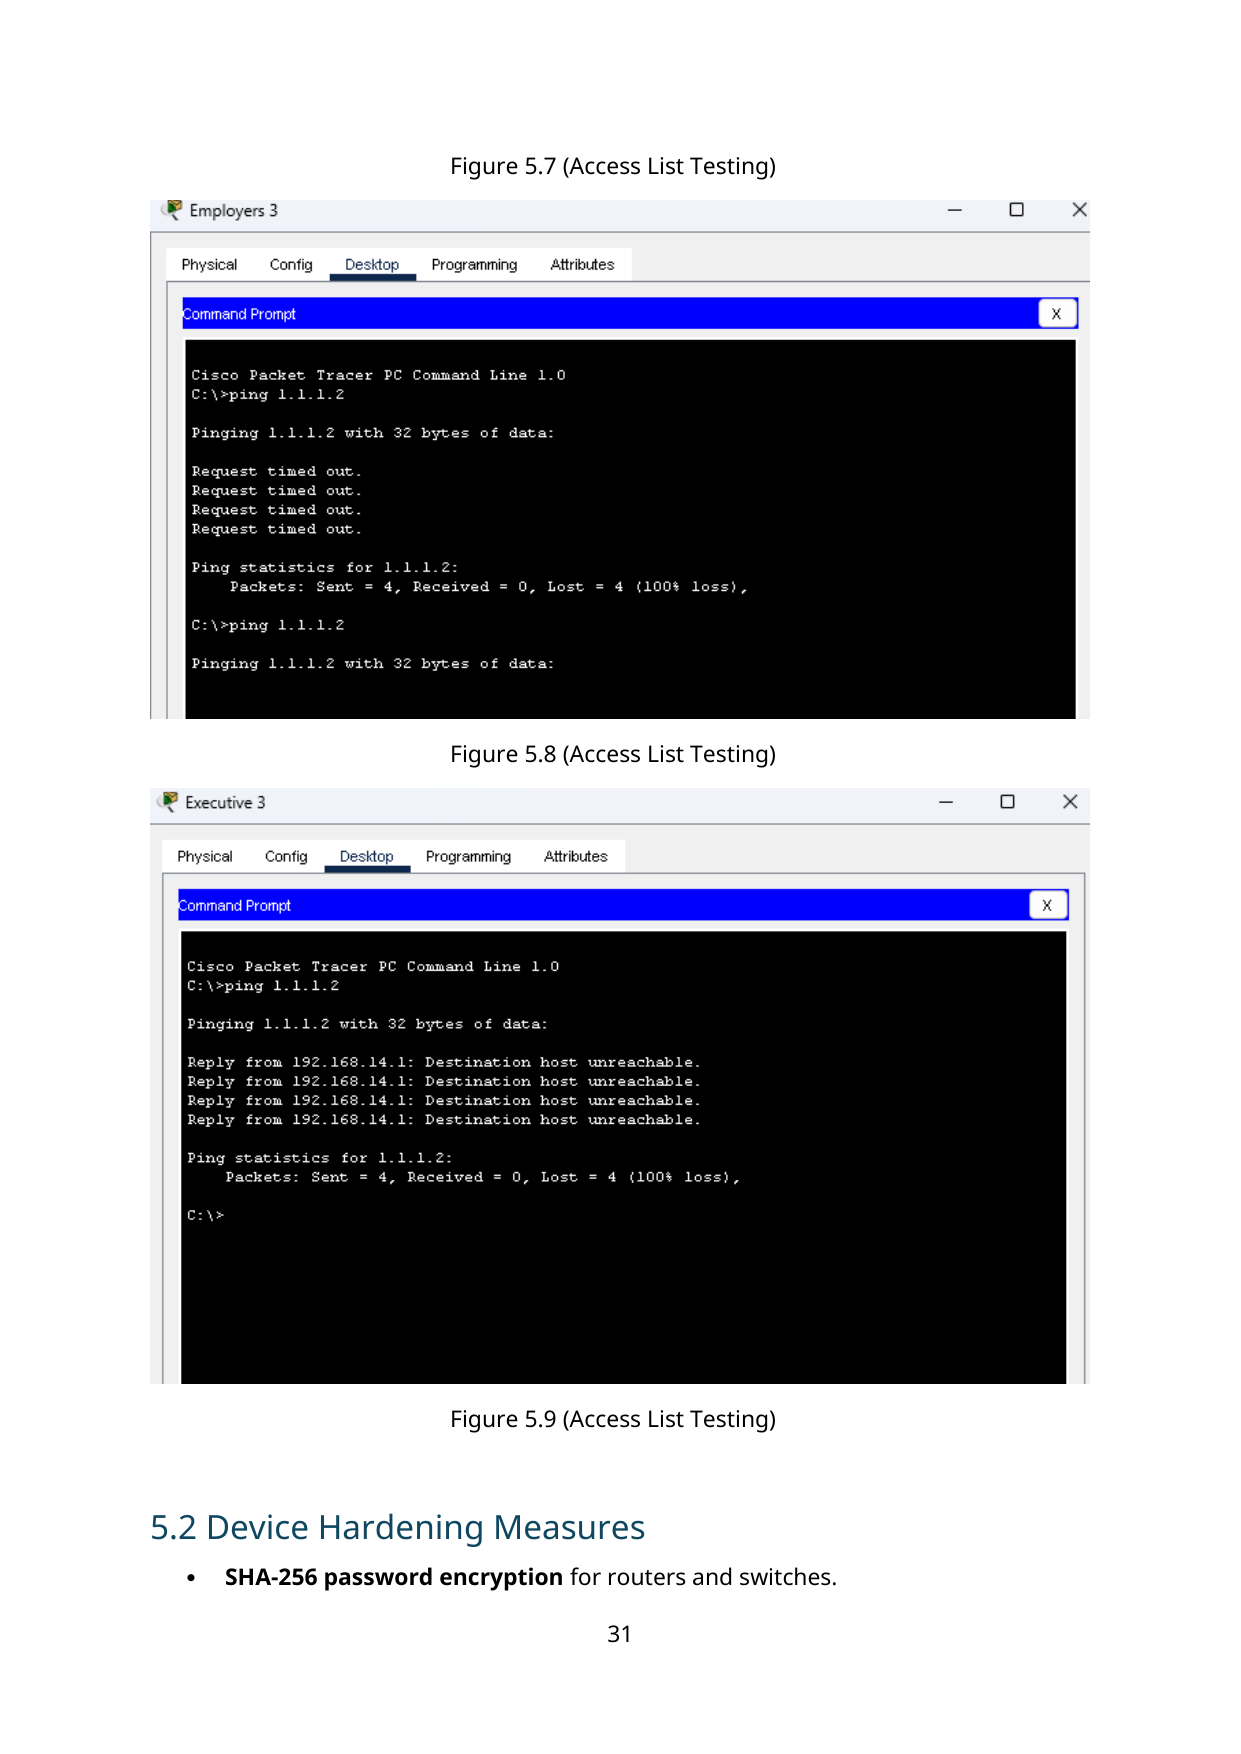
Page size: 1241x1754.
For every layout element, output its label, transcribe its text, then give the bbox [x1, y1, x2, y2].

list SHA-256 password encryption for routers and switches. [187, 1561, 1090, 1592]
subtitle 5.2 Device Hardening Measures [150, 1504, 1090, 1549]
picture [150, 788, 1091, 1384]
text Figure 5.8 (Access List Testing) [375, 738, 1090, 769]
picture [150, 200, 1091, 719]
text Figure 5.7 (Access List Testing) [375, 150, 1090, 181]
text Figure 5.9 (Access List Testing) [375, 1403, 1090, 1434]
